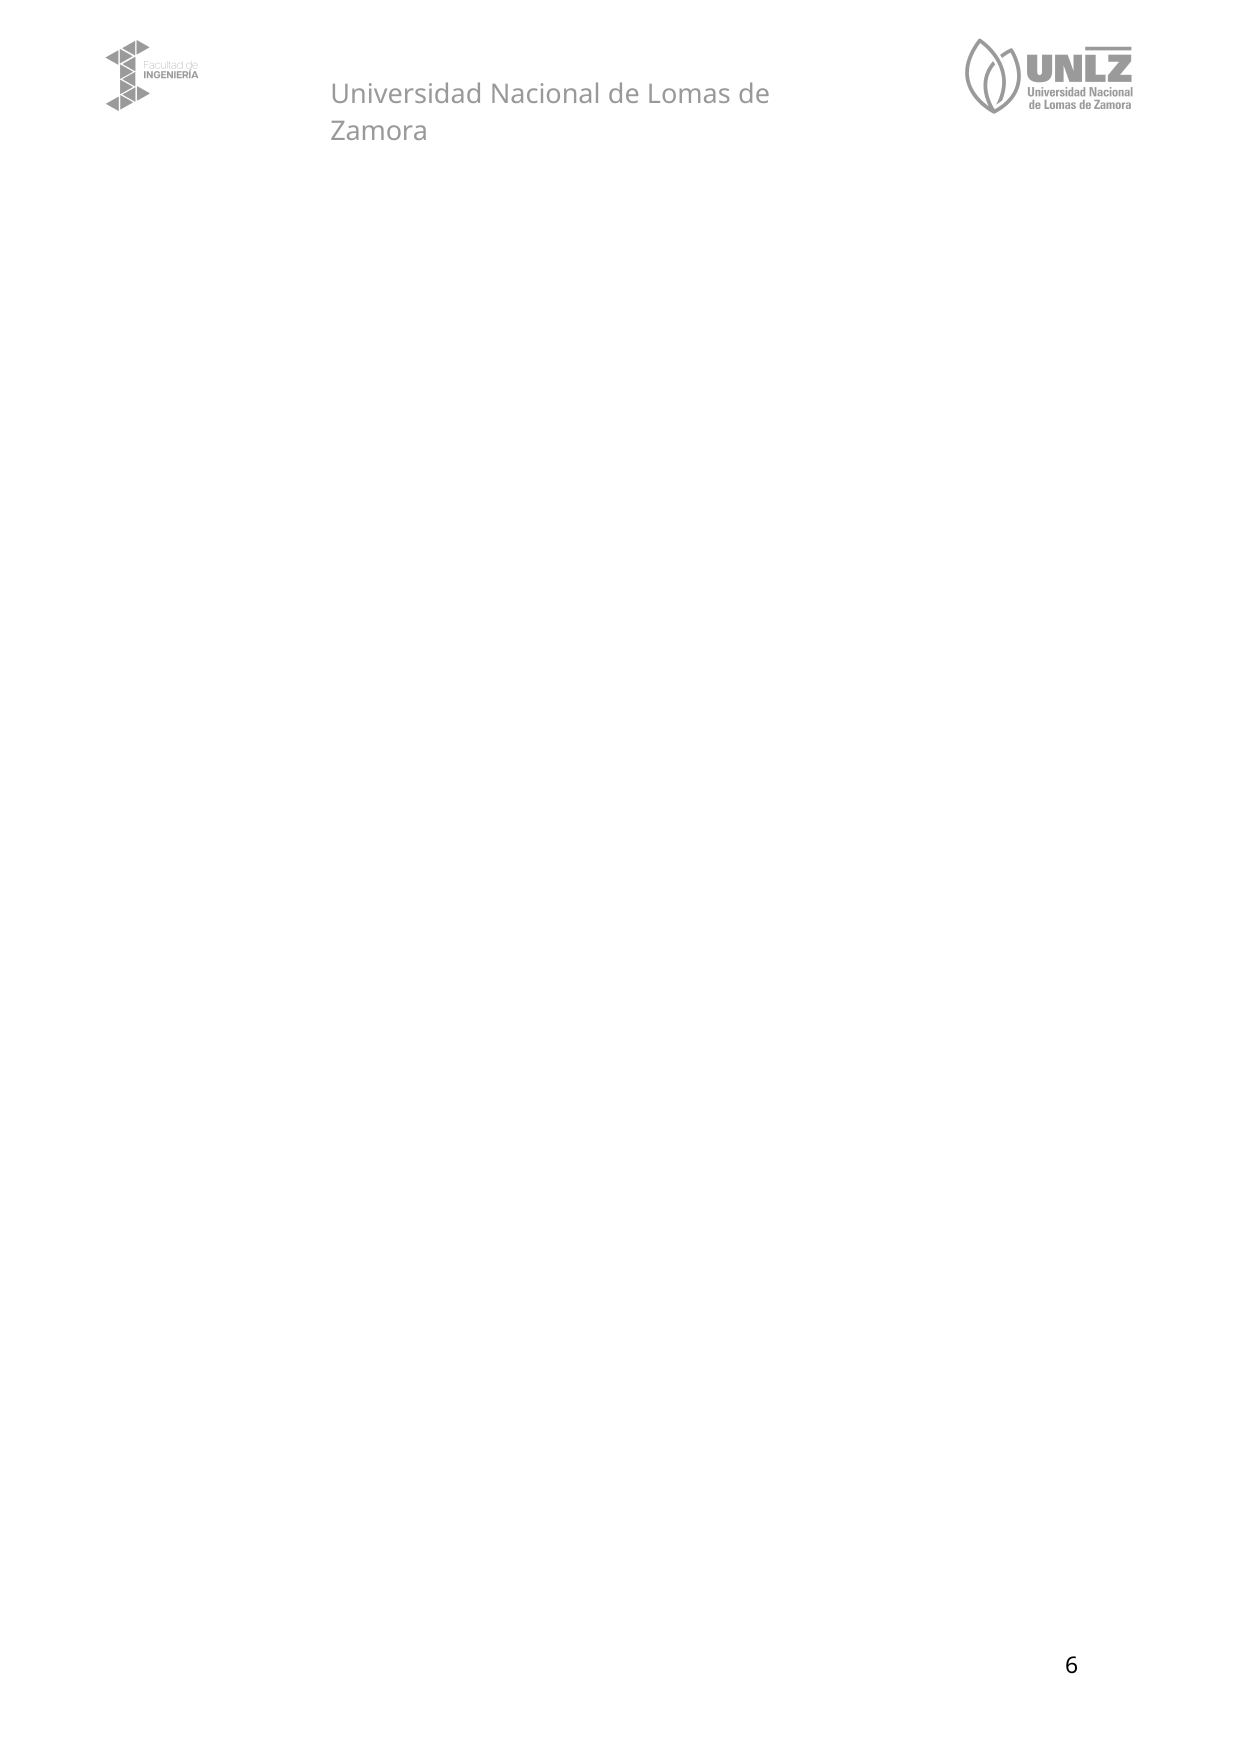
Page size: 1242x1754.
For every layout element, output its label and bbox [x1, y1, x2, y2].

picture [90, 18, 208, 133]
picture [959, 31, 1138, 121]
